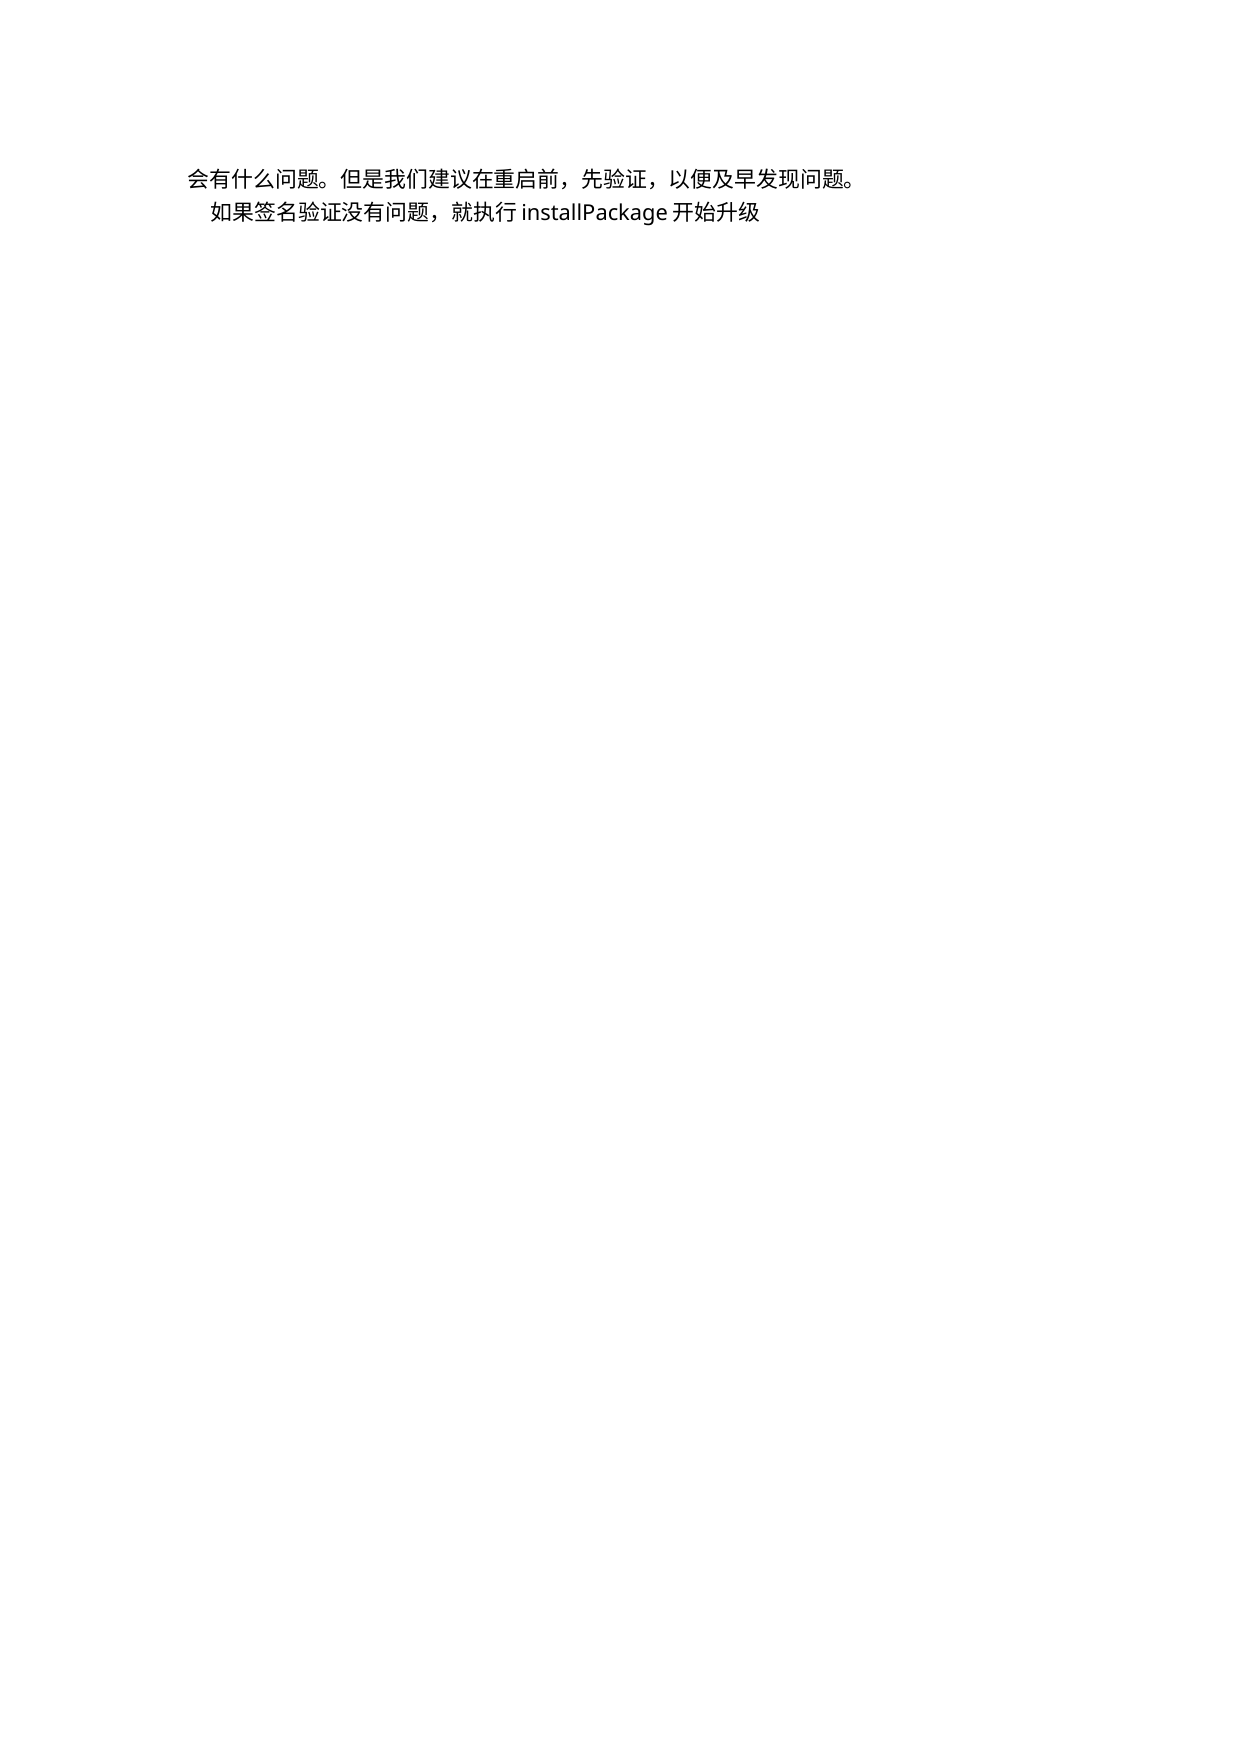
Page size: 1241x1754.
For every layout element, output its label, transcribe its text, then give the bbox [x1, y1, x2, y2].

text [187, 162, 1053, 194]
text 如果签名验证没有问题，就执行installPackage开始升级 [187, 194, 1053, 227]
